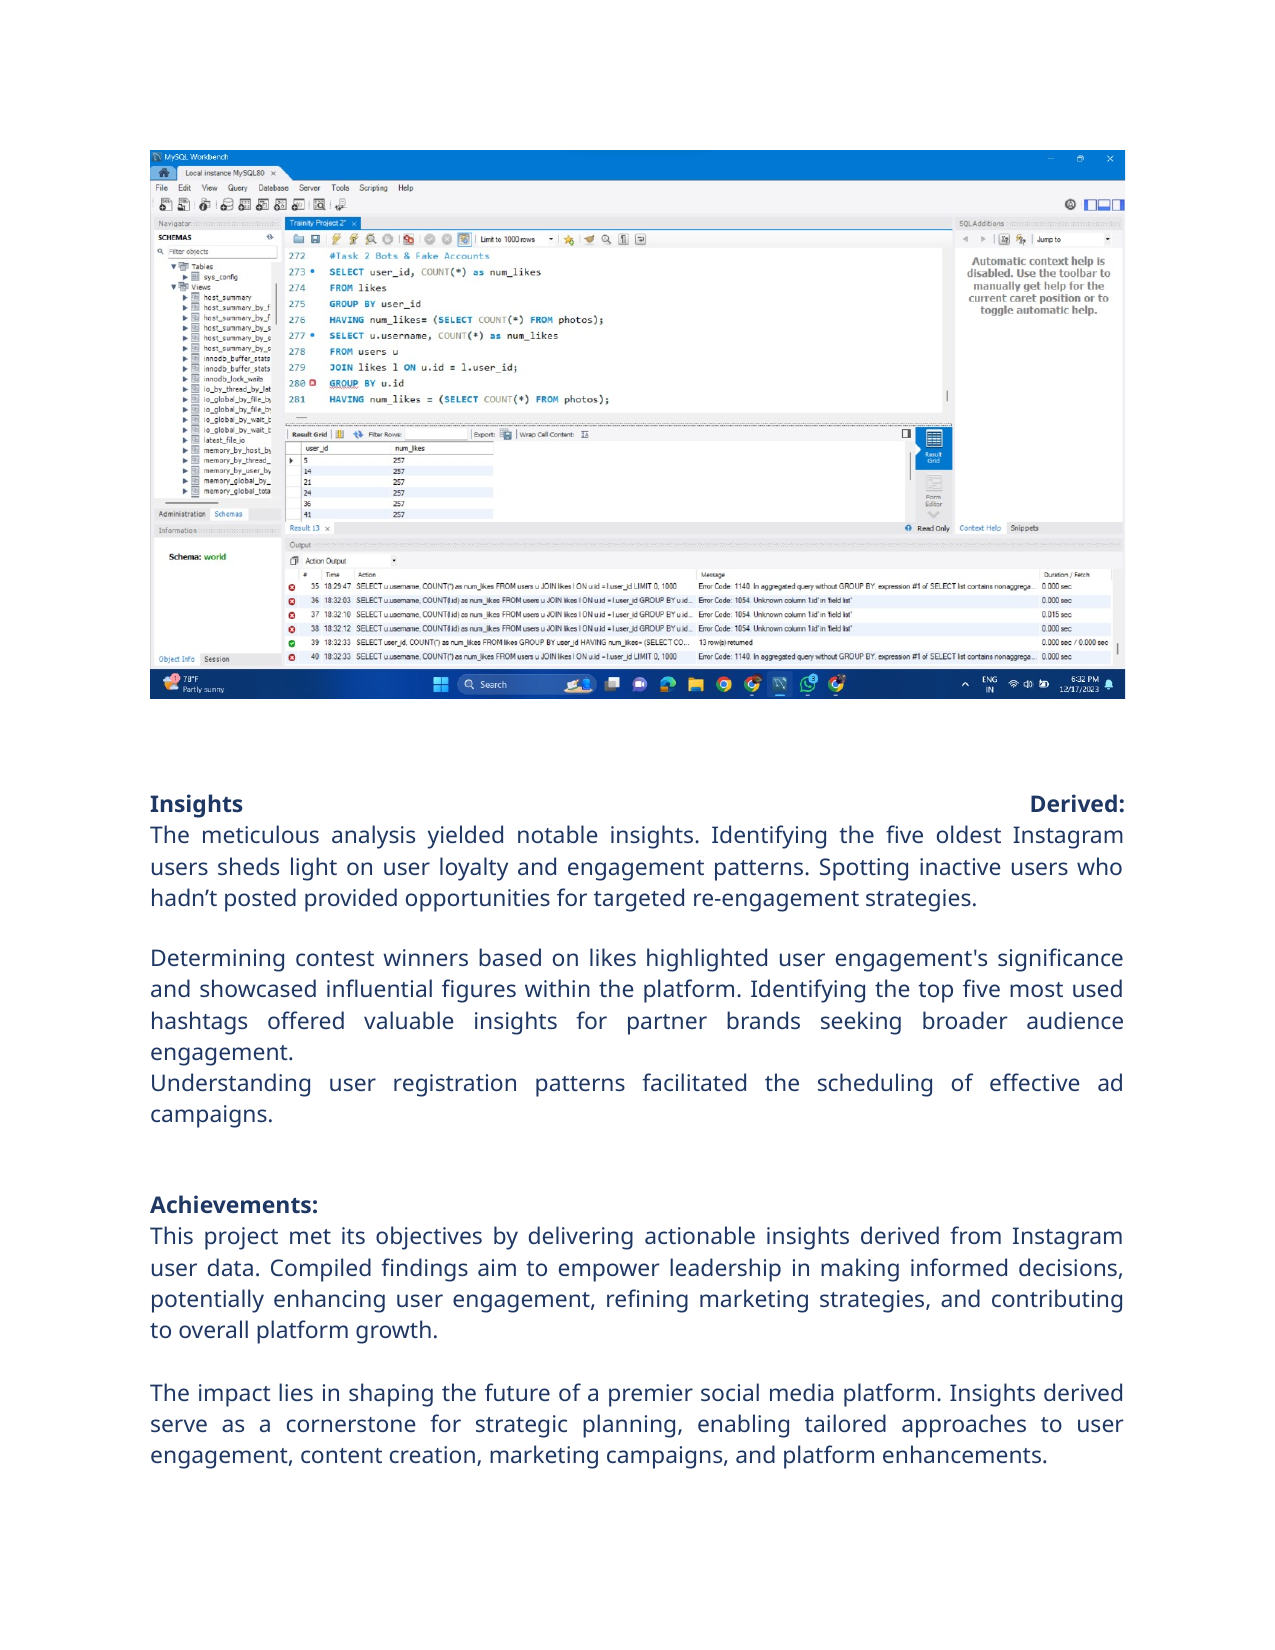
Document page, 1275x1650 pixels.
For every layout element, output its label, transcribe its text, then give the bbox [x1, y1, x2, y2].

text Insights Derived: The meticulous analysis yielded notable insights. Identifying the five oldest Instagram users sheds light on user loyalty and engagement patterns. Spotting inactive users who hadn’t posted provided opportunities for targeted re-engagement strategies. [150, 788, 1125, 913]
text Achievements: [150, 1189, 1125, 1220]
text The impact lies in shaping the future of a premier social media platform. Insights derived serve as a cornerstone for strategic planning, enabling tailored approaches to user engagement, content creation, marketing campaigns, and platform enhancements. [150, 1376, 1125, 1470]
text Understanding user registration patterns facilitated the scheduling of effective ad campaigns. [150, 1067, 1125, 1189]
picture [150, 150, 1125, 699]
text Determining contest winners based on likes highlighted user engagement's significance and showcased influential figures within the platform. Identifying the top five most used hashtags offered valuable insights for partner brands seeking broader audience engagement. [150, 942, 1125, 1067]
text This project met its objectives by delivering actionable insights derived from Instagram user data. Compiled findings aim to empower leadership in making informed decisions, potentially enhancing user engagement, refining marketing strategies, and contributing to overall platform growth. [150, 1220, 1125, 1345]
